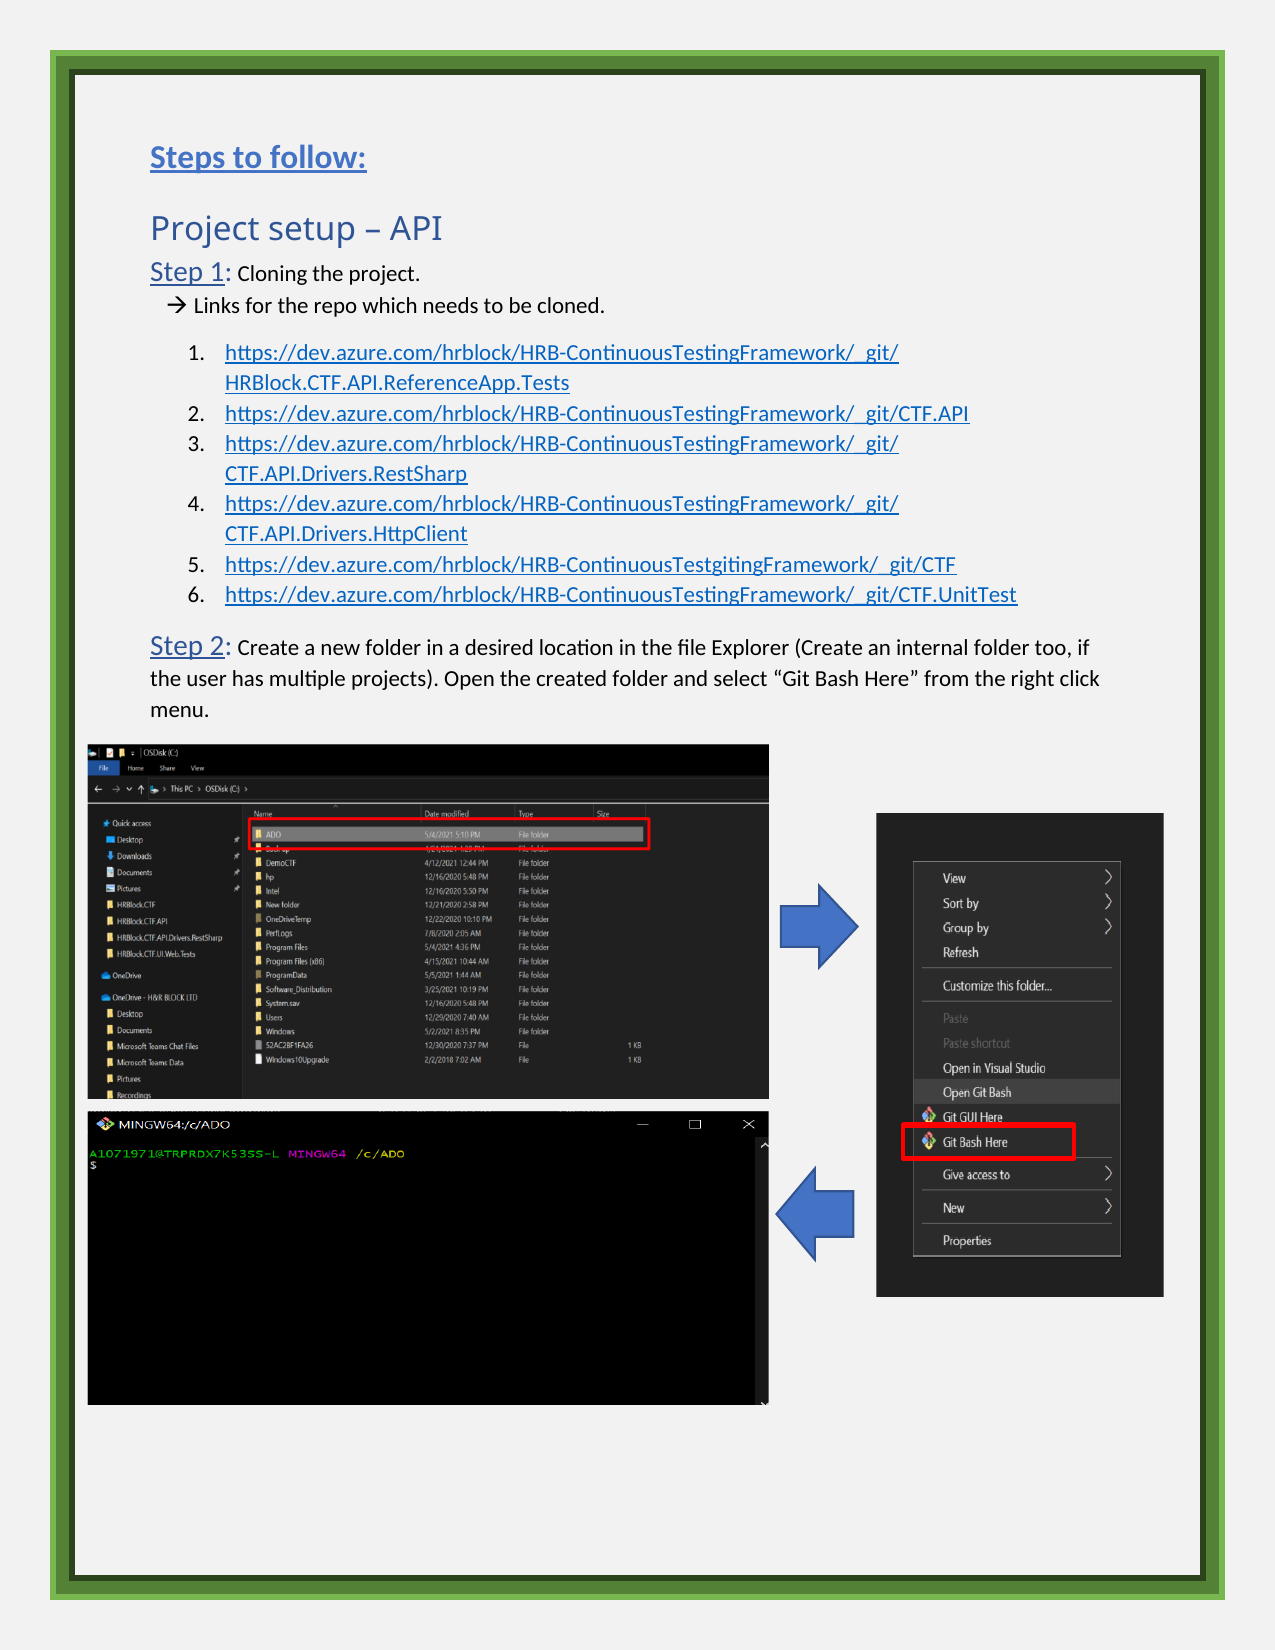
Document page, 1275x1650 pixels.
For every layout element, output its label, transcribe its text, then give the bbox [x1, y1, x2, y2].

text Step 1: Cloning the project. Links for the repo which needs to be cloned. [150, 253, 1125, 319]
picture [876, 813, 1164, 1297]
list https://dev.azure.com/hrblock/HRB-ContinuousTestgitingFramework/_git/CTF [187, 550, 1125, 578]
list https://dev.azure.com/hrblock/HRB-ContinuousTestingFramework/_git/HRBlock.CTF.API.ReferenceApp.Tests [187, 338, 1125, 396]
text Step 2: Create a new folder in a desired location in the file Explorer (Create an internal folder too, if the user has multiple projects). Open the created folder and select “Git Bash Here” from the right click menu. [150, 627, 1125, 723]
list https://dev.azure.com/hrblock/HRB-ContinuousTestingFramework/_git/CTF.API.Drivers.RestSharp [187, 429, 1125, 487]
picture [87, 1111, 769, 1405]
list https://dev.azure.com/hrblock/HRB-ContinuousTestingFramework/_git/CTF.API [187, 399, 1125, 427]
text Steps to follow: [150, 136, 1125, 176]
list https://dev.azure.com/hrblock/HRB-ContinuousTestingFramework/_git/CTF.UnitTest [187, 580, 1125, 608]
subtitle Project setup – API [150, 204, 1125, 250]
picture [87, 744, 769, 1099]
list https://dev.azure.com/hrblock/HRB-ContinuousTestingFramework/_git/CTF.API.Drivers.HttpClient [187, 489, 1125, 547]
